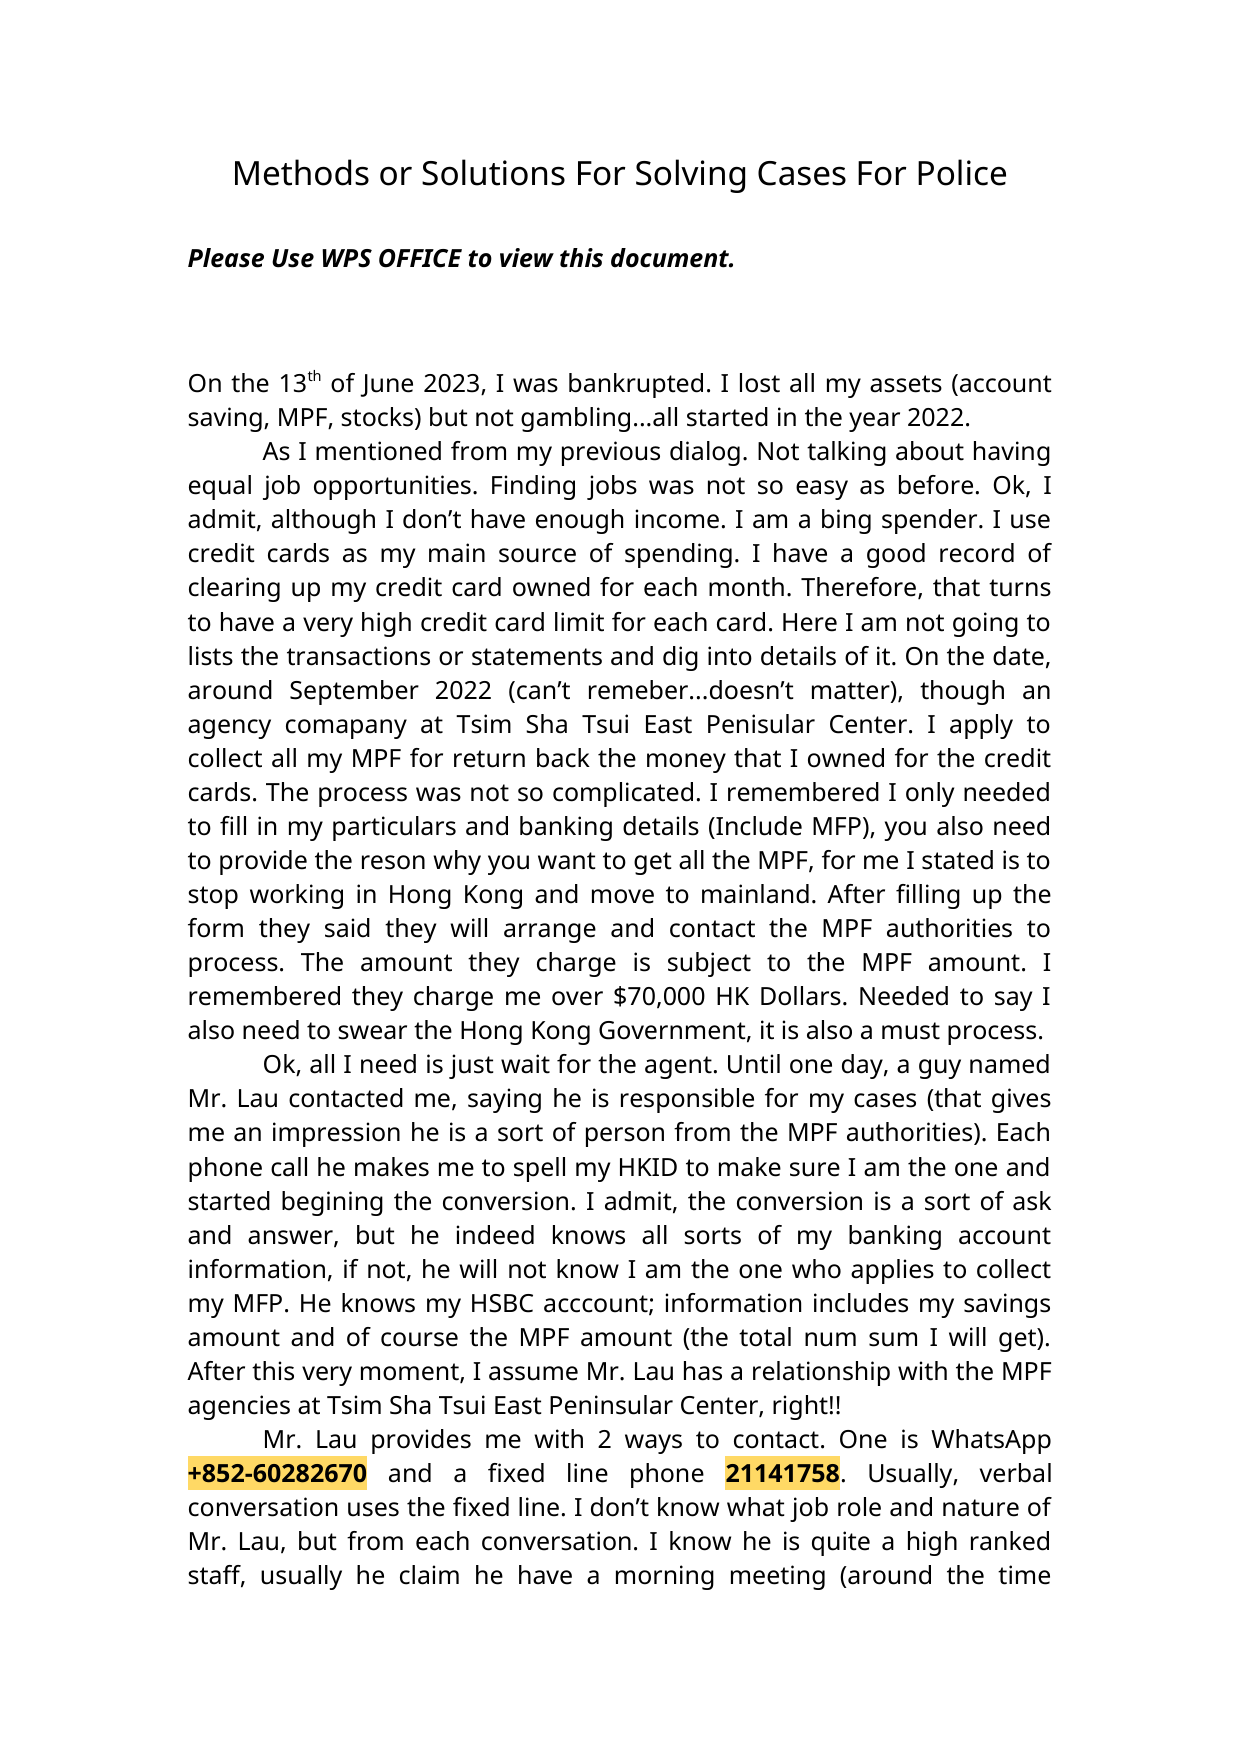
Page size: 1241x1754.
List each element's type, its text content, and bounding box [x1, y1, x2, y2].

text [187, 1422, 1053, 1592]
text On the 13th of June 2023, I was bankrupted. I lost all my assets (account saving, MPF, stocks) but not gambling...all started in the year 2022. [187, 366, 1053, 434]
text Methods or Solutions For Solving Cases For Police [187, 150, 1053, 195]
text As I mentioned from my previous dialog. Not talking about having equal job opportunities. Finding jobs was not so easy as before. Ok, I admit, although I don’t have enough income. I am a bing spender. I use credit cards as my main source of spending. I have a good record of clearing up my credit card owned for each month. Therefore, that turns to have a very high credit card limit for each card. Here I am not going to lists the transactions or statements and dig into details of it. On the date, around September 2022 (can’t remeber...doesn’t matter), though an agency comapany at Tsim Sha Tsui East Penisular Center. I apply to collect all my MPF for return back the money that I owned for the credit cards. The process was not so complicated. I remembered I only needed to fill in my particulars and banking details (Include MFP), you also need to provide the reson why you want to get all the MPF, for me I stated is to stop working in Hong Kong and move to mainland. After filling up the form they said they will arrange and contact the MPF authorities to process. The amount they charge is subject to the MPF amount. I remembered they charge me over $70,000 HK Dollars. Needed to say I also need to swear the Hong Kong Government, it is also a must process. [187, 434, 1053, 1047]
text Ok, all I need is just wait for the agent. Until one day, a guy named Mr. Lau contacted me, saying he is responsible for my cases (that gives me an impression he is a sort of person from the MPF authorities). Each phone call he makes me to spell my HKID to make sure I am the one and started begining the conversion. I admit, the conversion is a sort of ask and answer, but he indeed knows all sorts of my banking account information, if not, he will not know I am the one who applies to collect my MFP. He knows my HSBC acccount; information includes my savings amount and of course the MPF amount (the total num sum I will get). After this very moment, I assume Mr. Lau has a relationship with the MPF agencies at Tsim Sha Tsui East Peninsular Center, right!! [187, 1047, 1053, 1422]
text Please Use WPS OFFICE to view this document. [187, 241, 1053, 275]
